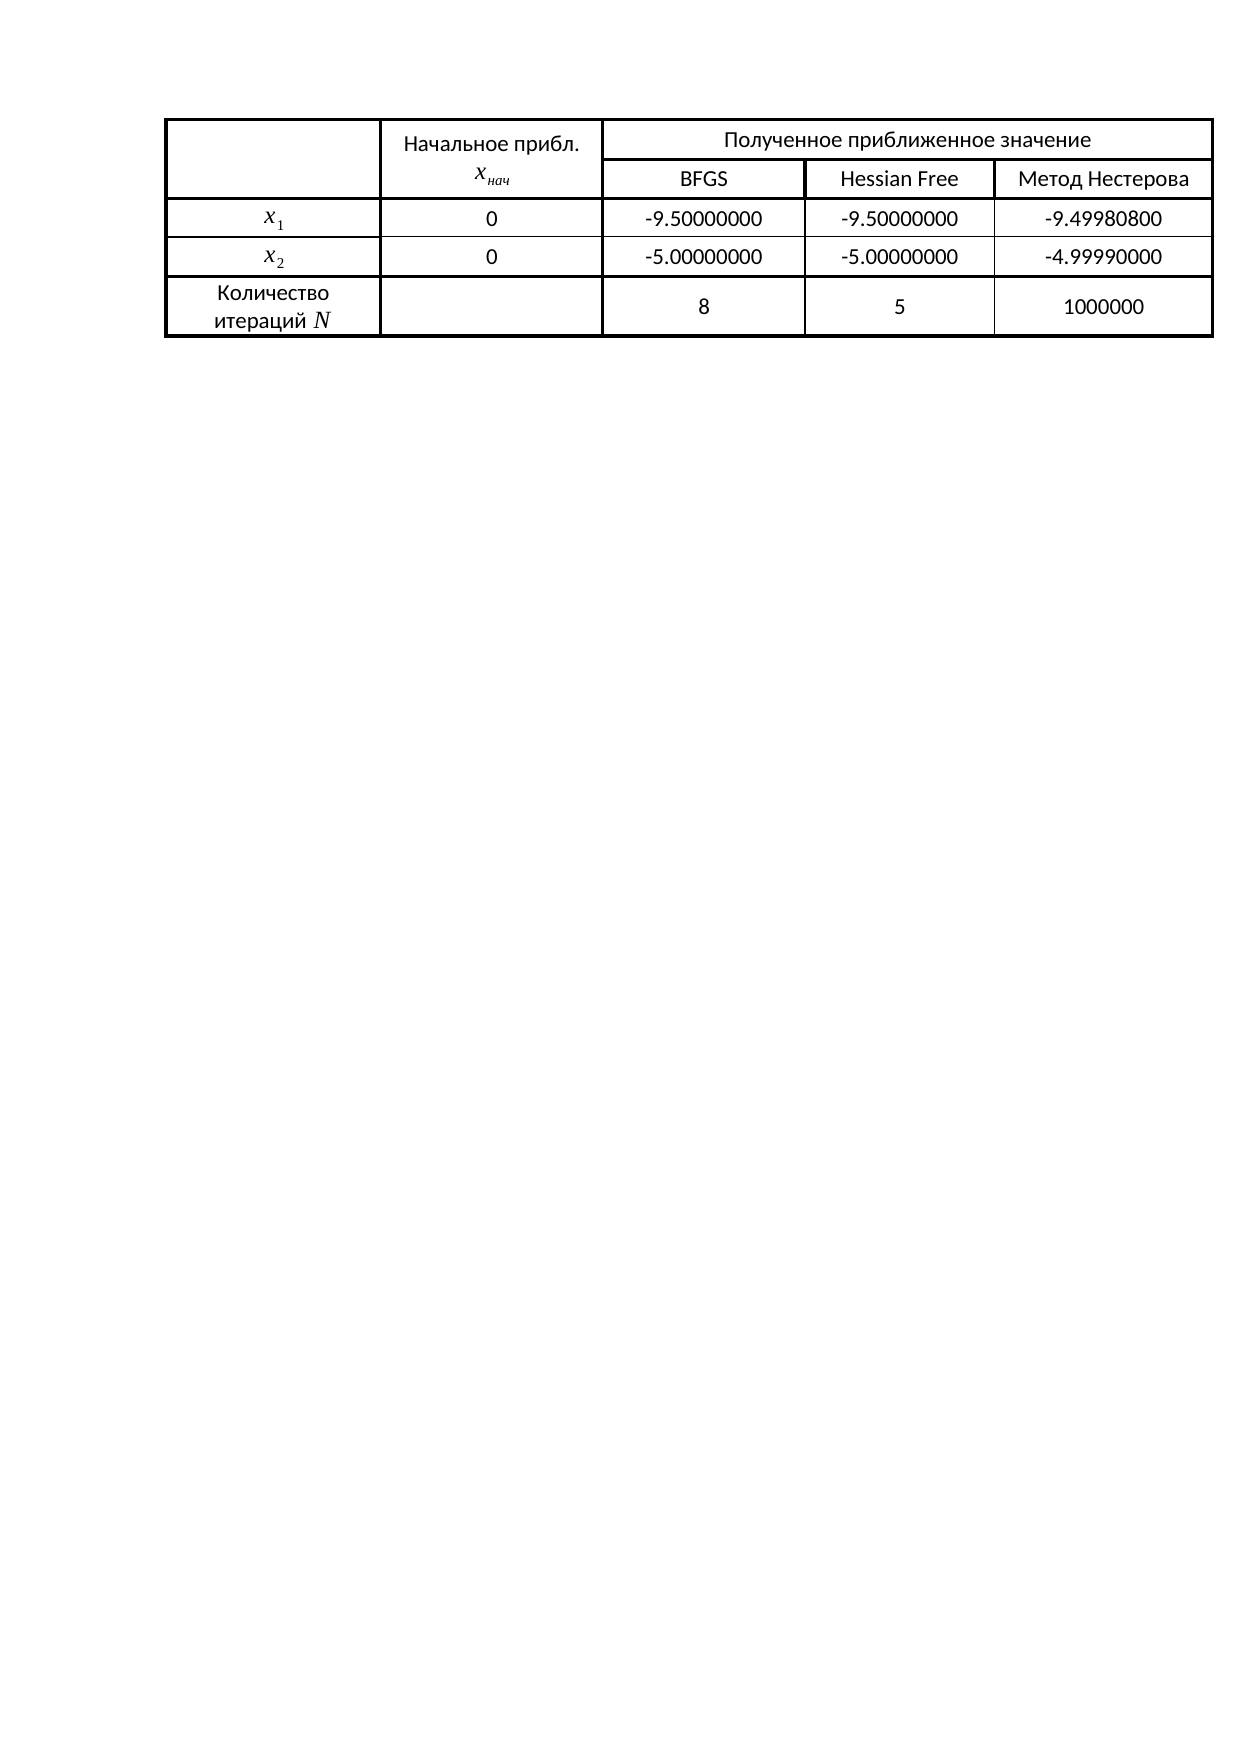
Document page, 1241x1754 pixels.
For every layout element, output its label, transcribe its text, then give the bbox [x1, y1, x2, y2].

table_cell -9.50000000 [806, 200, 994, 236]
table_cell 1000000 [995, 278, 1211, 334]
table_cell Метод Нестерова [996, 161, 1211, 197]
table_cell [168, 238, 379, 275]
table_cell -5.00000000 [806, 237, 994, 275]
table_cell -5.00000000 [604, 237, 804, 275]
table_cell -9.50000000 [604, 200, 804, 236]
table_header Полученное приближенное значение [604, 121, 1211, 157]
table_header [168, 121, 379, 197]
table_cell [168, 200, 379, 236]
table_cell [382, 278, 601, 334]
table_cell Количество итераций [168, 278, 379, 334]
table_cell 0 [382, 237, 601, 275]
table_cell BFGS [604, 161, 803, 197]
table_header Начальное прибл. [382, 121, 601, 197]
table_cell 8 [604, 278, 804, 334]
table_cell 0 [382, 200, 601, 236]
table_cell 5 [806, 278, 994, 334]
table_cell Hessian Free [807, 161, 993, 197]
table_cell -9.49980800 [995, 200, 1211, 236]
table_cell -4.99990000 [995, 237, 1211, 275]
